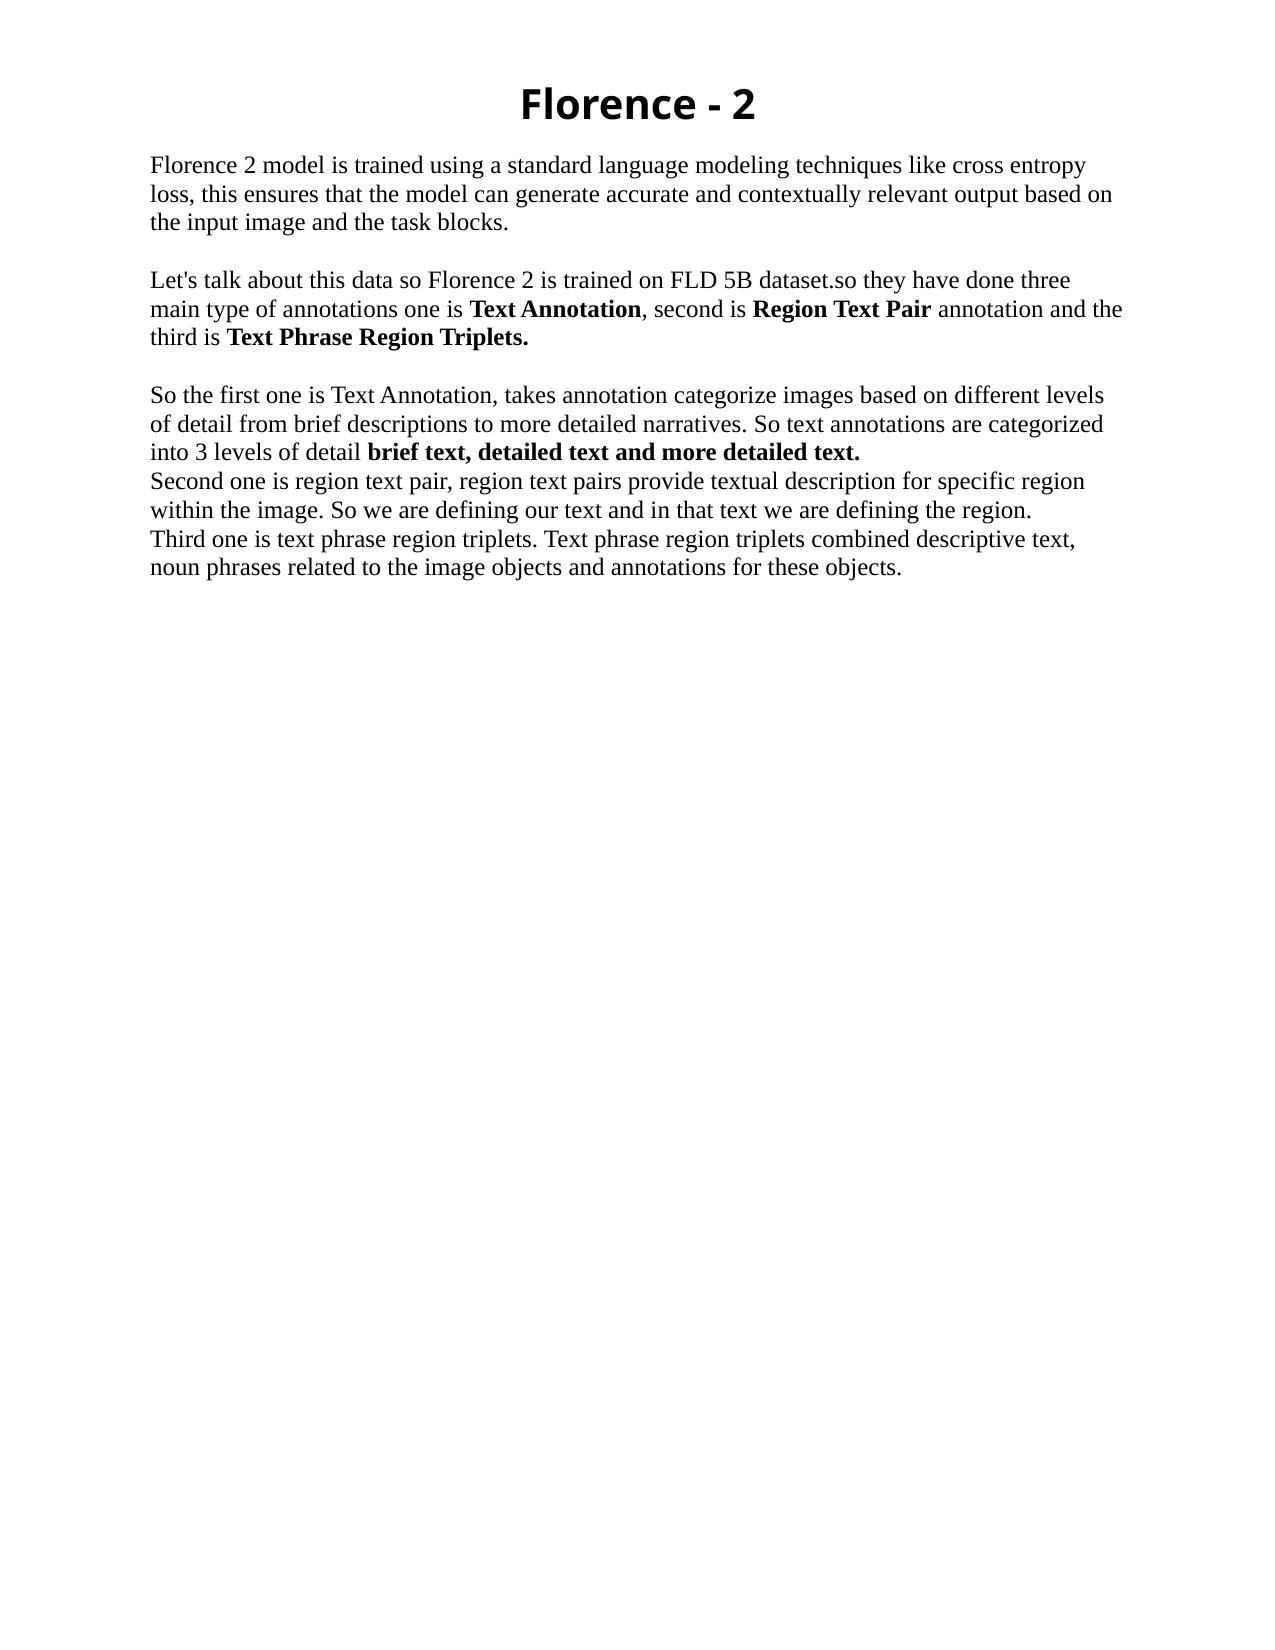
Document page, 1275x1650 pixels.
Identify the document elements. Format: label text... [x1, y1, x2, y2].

text Let's talk about this data so Florence 2 is trained on FLD 5B dataset.so they have done three main type of annotations one is Text Annotation, second is Region Text Pair annotation and the third is Text Phrase Region Triplets. [150, 265, 1125, 351]
text So the first one is Text Annotation, takes annotation categorize images based on different levels of detail from brief descriptions to more detailed narratives. So text annotations are categorized into 3 levels of detail brief text, detailed text and more detailed text. [150, 380, 1125, 466]
text Third one is text phrase region triplets. Text phrase region triplets combined descriptive text, noun phrases related to the image objects and annotations for these objects. [150, 524, 1125, 581]
text Florence 2 model is trained using a standard language modeling techniques like cross entropy loss, this ensures that the model can generate accurate and contextually relevant output based on the input image and the task blocks. [150, 150, 1125, 236]
text Second one is region text pair, region text pairs provide textual description for specific region within the image. So we are defining our text and in that text we are defining the region. [150, 466, 1125, 524]
